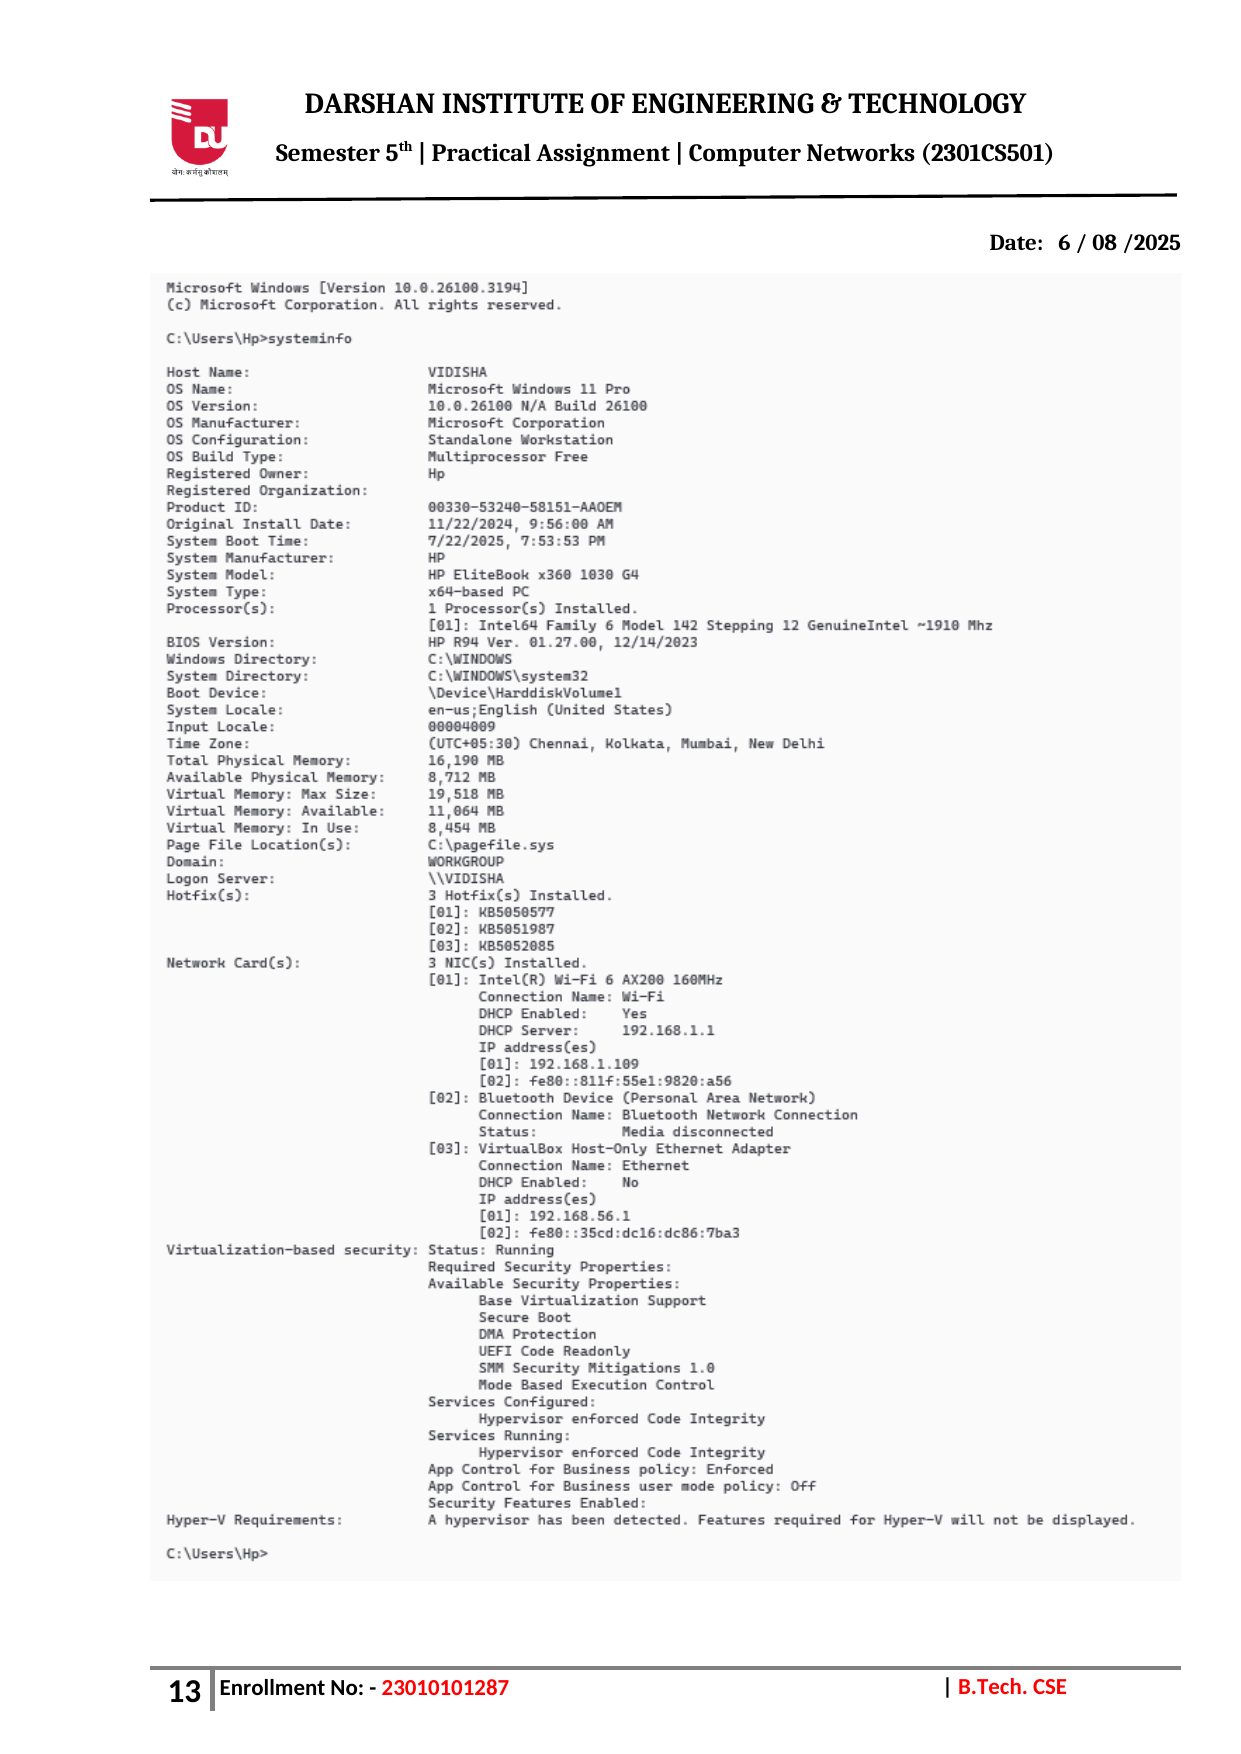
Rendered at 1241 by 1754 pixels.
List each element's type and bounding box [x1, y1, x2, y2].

picture [150, 273, 1182, 1581]
picture [150, 75, 242, 198]
